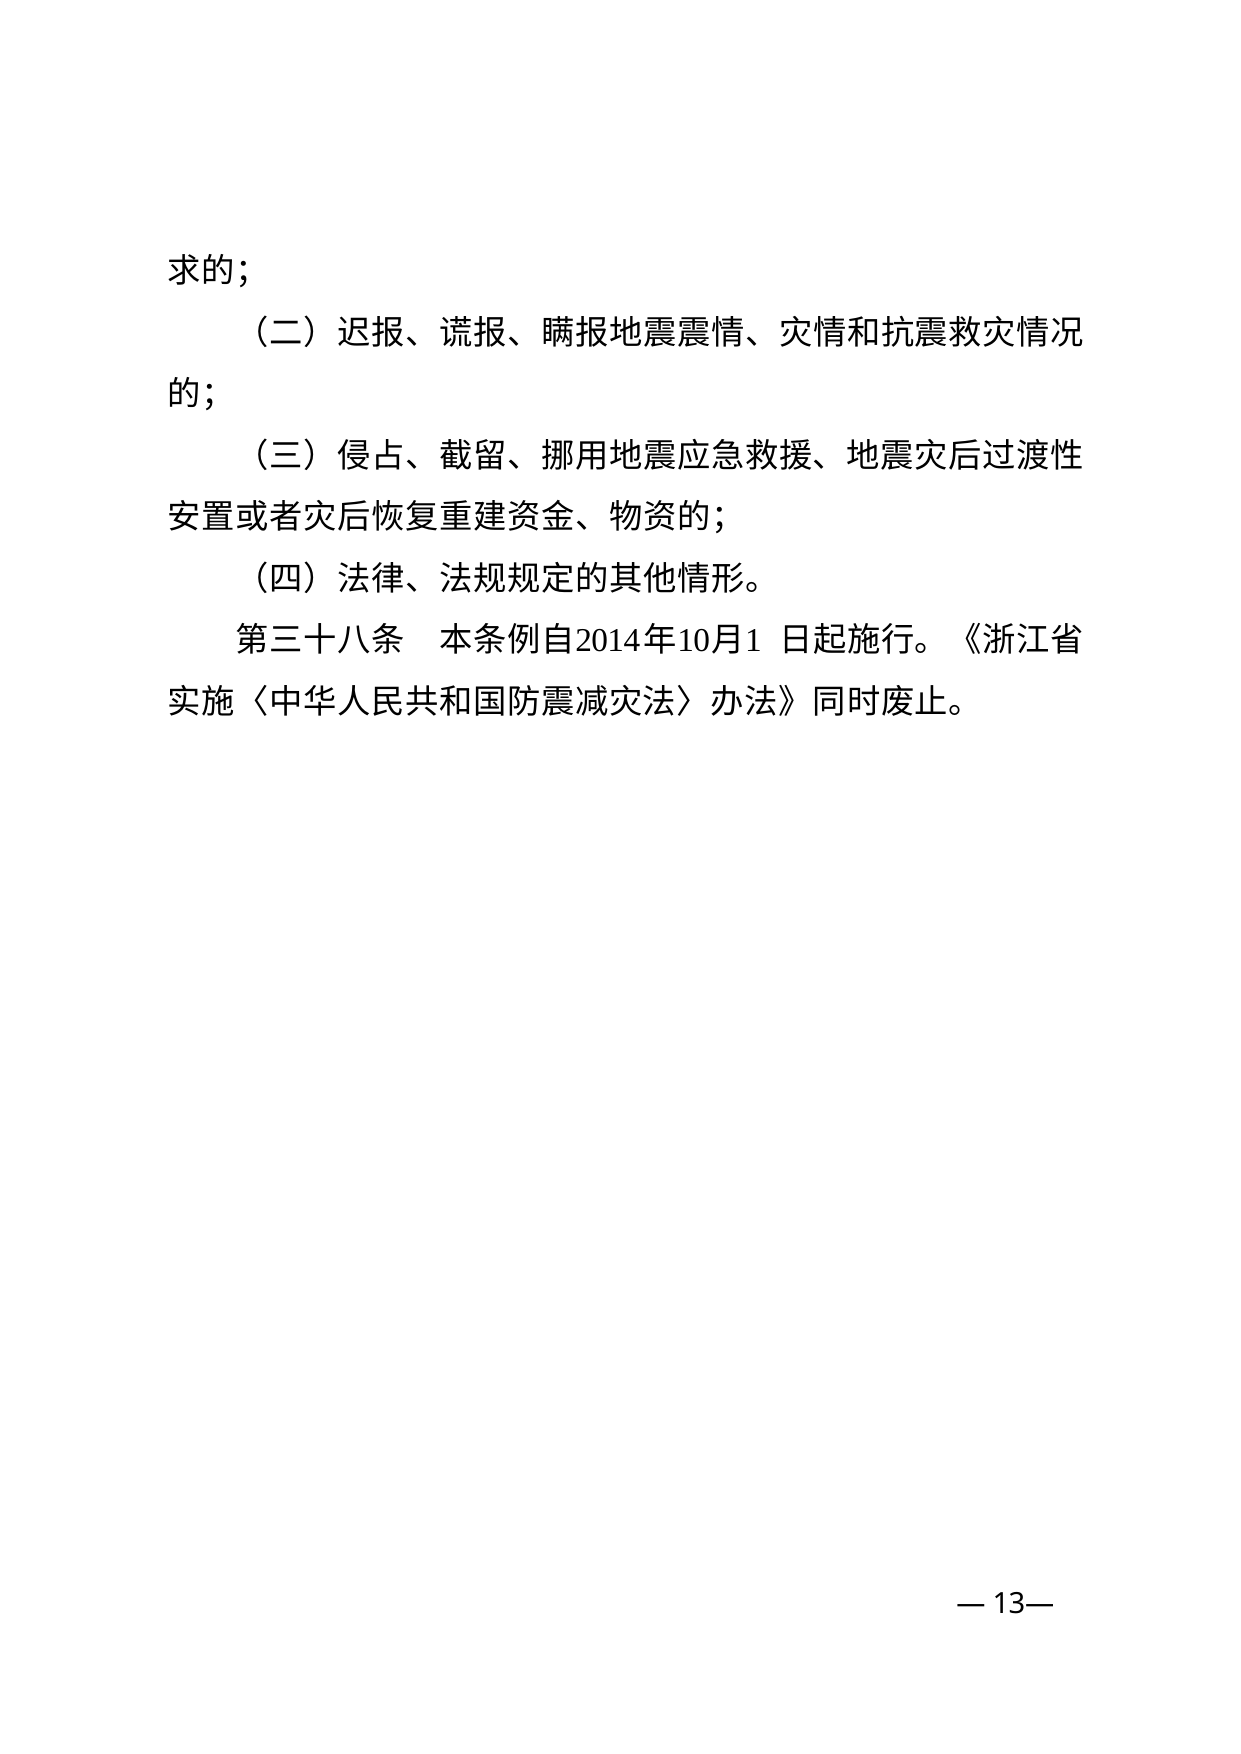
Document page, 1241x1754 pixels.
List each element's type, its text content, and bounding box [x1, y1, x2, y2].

text 第三十八条 本条例自2014年10月1日起施行。《浙江省实施〈中华人民共和国防震减灾法〉办法》同时废止。 [168, 606, 1084, 729]
text （二）迟报、谎报、瞒报地震震情、灾情和抗震救灾情况的； [168, 299, 1084, 422]
text （三）侵占、截留、挪用地震应急救援、地震灾后过渡性安置或者灾后恢复重建资金、物资的； [168, 422, 1084, 545]
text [168, 238, 1084, 299]
text （四）法律、法规规定的其他情形。 [168, 545, 1084, 606]
